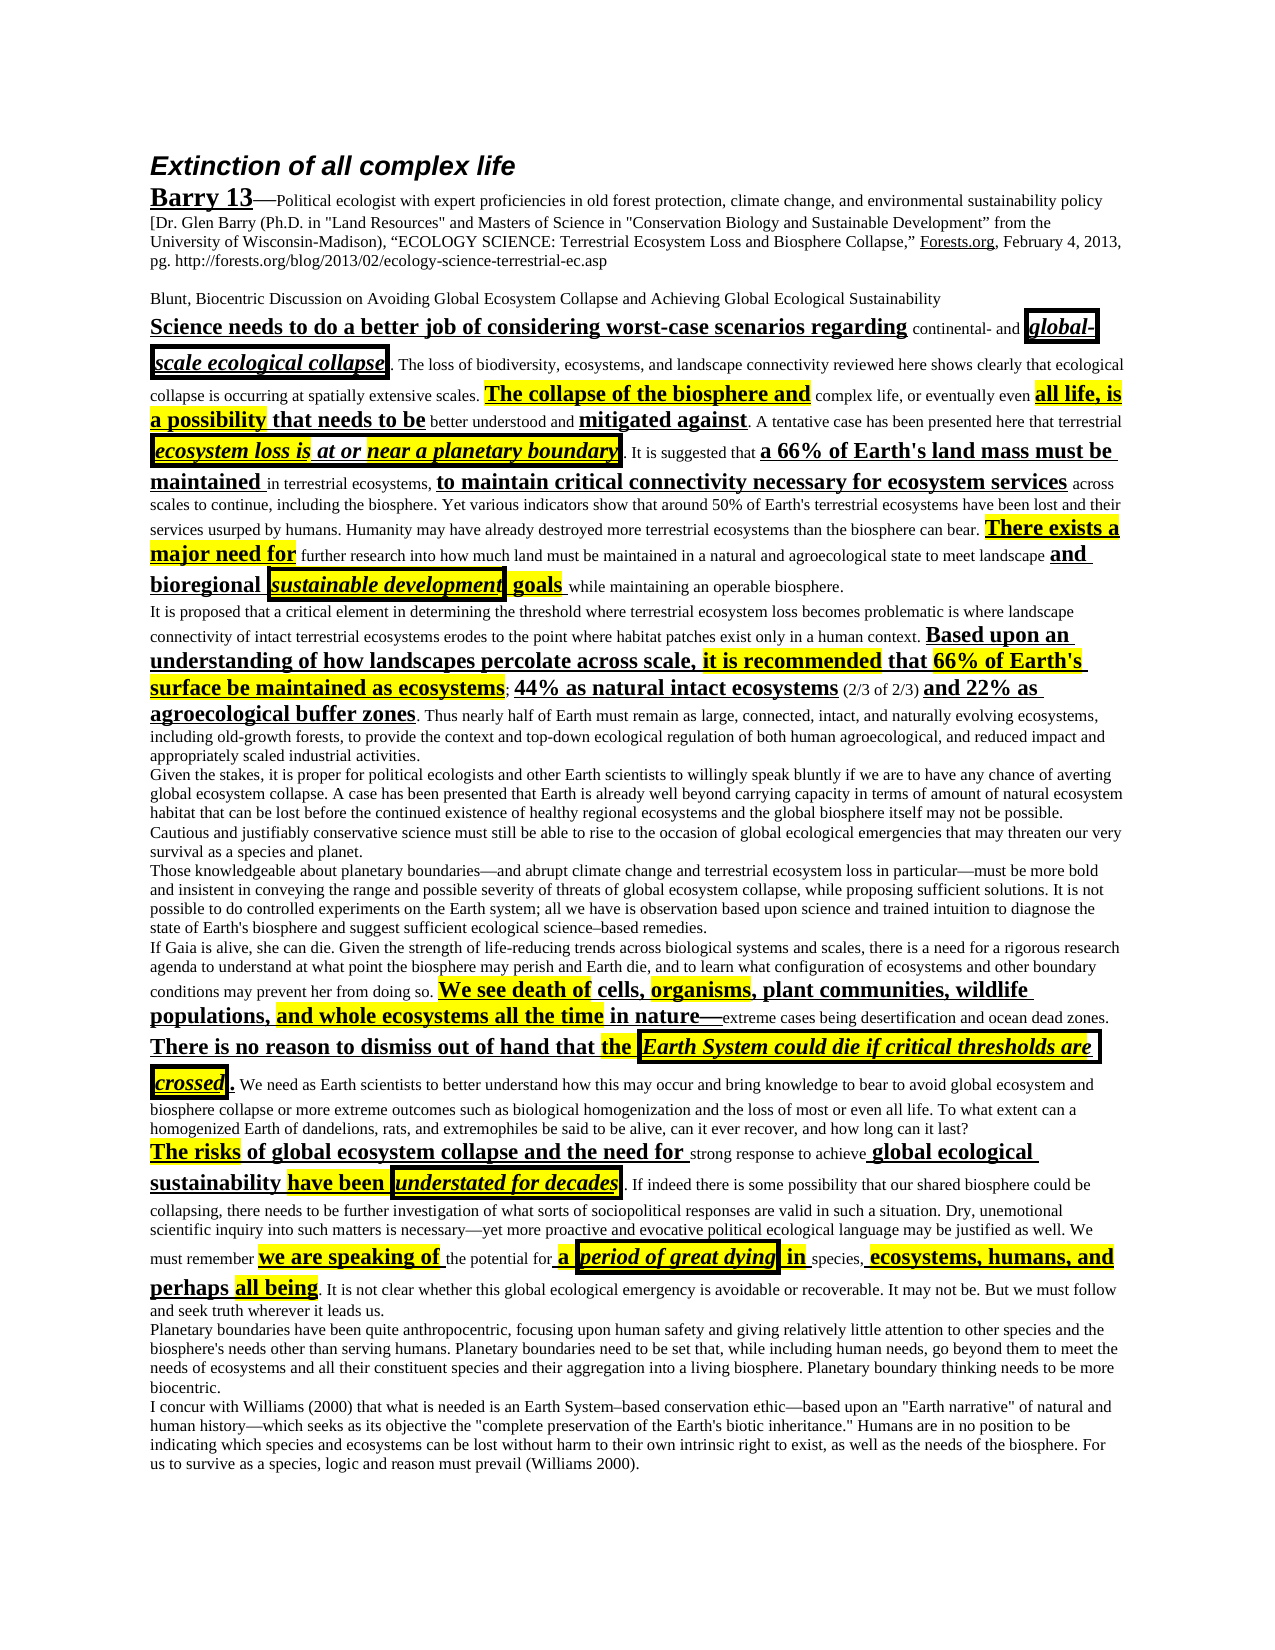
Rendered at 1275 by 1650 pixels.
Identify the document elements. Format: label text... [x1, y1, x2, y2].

text Planetary boundaries have been quite anthropocentric, focusing upon human safety and giving relatively little attention to other species and the biosphere's needs other than serving humans. Planetary boundaries need to be set that, while including human needs, go beyond them to meet the needs of ecosystems and all their constituent species and their aggregation into a living biosphere. Planetary boundary thinking needs to be more biocentric. [150, 1320, 1125, 1397]
text I concur with Williams (2000) that what is needed is an Earth System–based conservation ethic—based upon an "Earth narrative" of natural and human history—which seeks as its objective the "complete preservation of the Earth's biotic inheritance." Humans are in no position to be indicating which species and ecosystems can be lost without harm to their own intrinsic right to exist, as well as the needs of the biosphere. For us to survive as a species, logic and reason must prevail (Williams 2000). [150, 1397, 1125, 1473]
text Extinction of all complex life [150, 150, 1125, 181]
text If Gaia is alive, she can die. Given the strength of life-reducing trends across biological systems and scales, there is a need for a rigorous research agenda to understand at what point the biosphere may perish and Earth die, and to learn what configuration of ecosystems and other boundary conditions may prevent her from doing so. We see death of cells, organisms, plant communities, wildlife populations, and whole ecosystems all the time in nature—extreme cases being desertification and ocean dead zones. There is no reason to dismiss out of hand that the Earth System could die if critical thresholds are crossed. We need as Earth scientists to better understand how this may occur and bring knowledge to bear to avoid global ecosystem and biosphere collapse or more extreme outcomes such as biological homogenization and the loss of most or even all life. To what extent can a homogenized Earth of dandelions, rats, and extremophiles be said to be alive, can it ever recover, and how long can it last? [150, 937, 1125, 1138]
text Given the stakes, it is proper for political ecologists and other Earth scientists to willingly speak bluntly if we are to have any chance of averting global ecosystem collapse. A case has been presented that Earth is already well beyond carrying capacity in terms of amount of natural ecosystem habitat that can be lost before the continued existence of healthy regional ecosystems and the global biosphere itself may not be possible. Cautious and justifiably conservative science must still be able to rise to the occasion of global ecological emergencies that may threaten our very survival as a species and planet. [150, 765, 1125, 861]
text Blunt, Biocentric Discussion on Avoiding Global Ecosystem Collapse and Achieving Global Ecological Sustainability [150, 289, 1125, 308]
text The risks of global ecosystem collapse and the need for strong response to achieve global ecological sustainability have been understated for decades. If indeed there is some possibility that our shared biosphere could be collapsing, there needs to be further investigation of what sorts of sociopolitical responses are valid in such a situation. Dry, unemotional scientific inquiry into such matters is necessary—yet more proactive and evocative political ecological language may be justified as well. We must remember we are speaking of the potential for a period of great dying in species, ecosystems, humans, and perhaps all being. It is not clear whether this global ecological emergency is avoidable or recoverable. It may not be. But we must follow and seek truth wherever it leads us. [150, 1138, 1125, 1320]
text Barry 13—Political ecologist with expert proficiencies in old forest protection, climate change, and environmental sustainability policy [Dr. Glen Barry (Ph.D. in "Land Resources" and Masters of Science in "Conservation Biology and Sustainable Development” from the University of Wisconsin-Madison), “ECOLOGY SCIENCE: Terrestrial Ecosystem Loss and Biosphere Collapse,” Forests.org, February 4, 2013, pg. http://forests.org/blog/2013/02/ecology-science-terrestrial-ec.asp [150, 181, 1125, 270]
text Science needs to do a better job of considering worst-case scenarios regarding continental- and global-scale ecological collapse. The loss of biodiversity, ecosystems, and landscape connectivity reviewed here shows clearly that ecological collapse is occurring at spatially extensive scales. The collapse of the biosphere and complex life, or eventually even all life, is a possibility that needs to be better understood and mitigated against. A tentative case has been presented here that terrestrial ecosystem loss is at or near a planetary boundary. It is suggested that a 66% of Earth's land mass must be maintained in terrestrial ecosystems, to maintain critical connectivity necessary for ecosystem services across scales to continue, including the biosphere. Yet various indicators show that around 50% of Earth's terrestrial ecosystems have been lost and their services usurped by humans. Humanity may have already destroyed more terrestrial ecosystems than the biosphere can bear. There exists a major need for further research into how much land must be maintained in a natural and agroecological state to meet landscape and bioregional sustainable development goals while maintaining an operable biosphere. [150, 308, 1125, 602]
text Those knowledgeable about planetary boundaries—and abrupt climate change and terrestrial ecosystem loss in particular—must be more bold and insistent in conveying the range and possible severity of threats of global ecosystem collapse, while proposing sufficient solutions. It is not possible to do controlled experiments on the Earth system; all we have is observation based upon science and trained intuition to diagnose the state of Earth's biosphere and suggest sufficient ecological science–based remedies. [150, 861, 1125, 937]
text It is proposed that a critical element in determining the threshold where terrestrial ecosystem loss becomes problematic is where landscape connectivity of intact terrestrial ecosystems erodes to the point where habitat patches exist only in a human context. Based upon an understanding of how landscapes percolate across scale, it is recommended that 66% of Earth's surface be maintained as ecosystems; 44% as natural intact ecosystems (2/3 of 2/3) and 22% as agroecological buffer zones. Thus nearly half of Earth must remain as large, connected, intact, and naturally evolving ecosystems, including old-growth forests, to provide the context and top-down ecological regulation of both human agroecological, and reduced impact and appropriately scaled industrial activities. [150, 602, 1125, 765]
